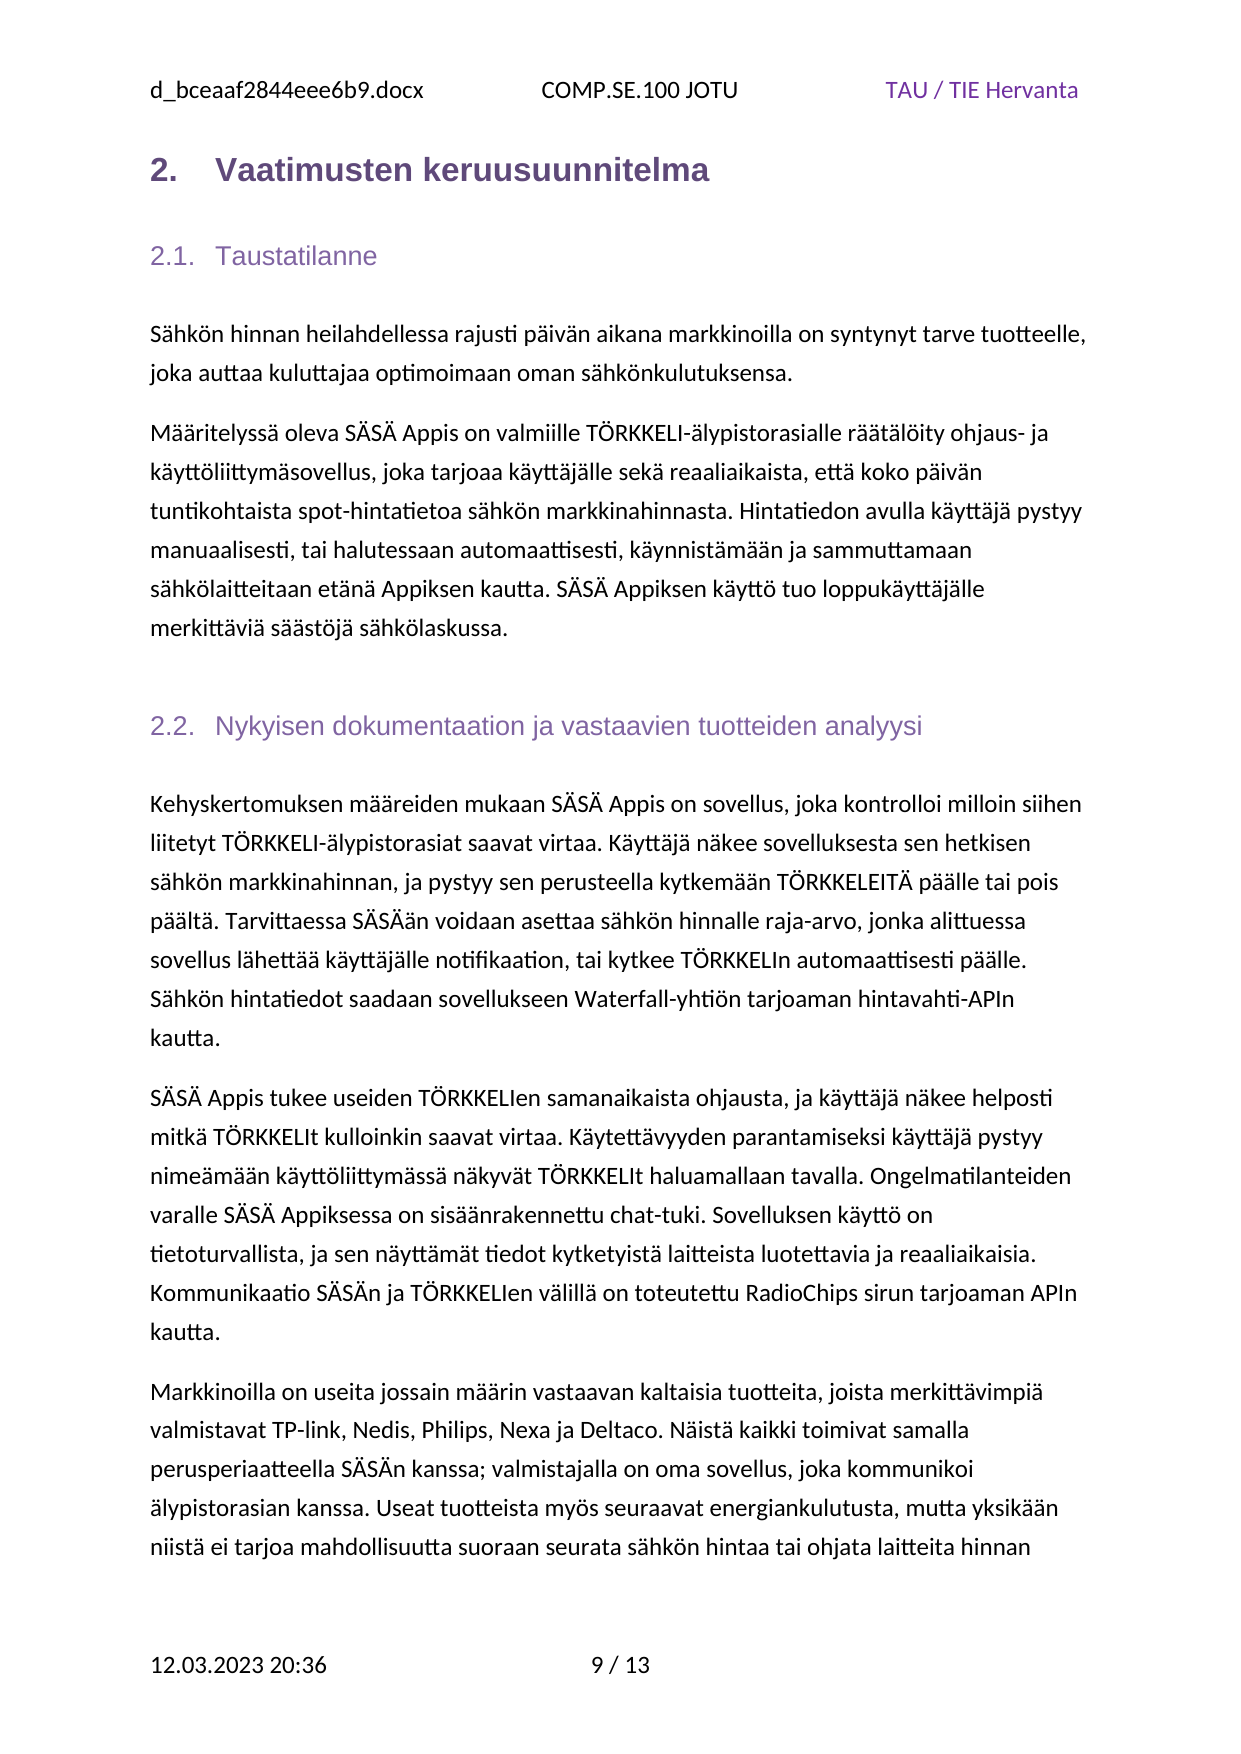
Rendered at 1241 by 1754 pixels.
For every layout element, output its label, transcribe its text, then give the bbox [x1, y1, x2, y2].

text Kehyskertomuksen määreiden mukaan SÄSÄ Appis on sovellus, joka kontrolloi milloin siihen liitetyt TÖRKKELI-älypistorasiat saavat virtaa. Käyttäjä näkee sovelluksesta sen hetkisen sähkön markkinahinnan, ja pystyy sen perusteella kytkemään TÖRKKELEITÄ päälle tai pois päältä. Tarvittaessa SÄSÄän voidaan asettaa sähkön hinnalle raja-arvo, jonka alittuessa sovellus lähettää käyttäjälle notifikaation, tai kytkee TÖRKKELIn automaattisesti päälle. Sähkön hintatiedot saadaan sovellukseen Waterfall-yhtiön tarjoaman hintavahti-APIn kautta. [150, 780, 1090, 1053]
subtitle Taustatilanne [150, 232, 1090, 310]
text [150, 1367, 1090, 1562]
text Määritelyssä oleva SÄSÄ Appis on valmiille TÖRKKELI-älypistorasialle räätälöity ohjaus- ja käyttöliittymäsovellus, joka tarjoaa käyttäjälle sekä reaaliaikaista, että koko päivän tuntikohtaista spot-hintatietoa sähkön markkinahinnasta. Hintatiedon avulla käyttäjä pystyy manuaalisesti, tai halutessaan automaattisesti, käynnistämään ja sammuttamaan sähkölaitteitaan etänä Appiksen kautta. SÄSÄ Appiksen käyttö tuo loppukäyttäjälle merkittäviä säästöjä sähkölaskussa. [150, 409, 1090, 681]
text Sähkön hinnan heilahdellessa rajusti päivän aikana markkinoilla on syntynyt tarve tuotteelle, joka auttaa kuluttajaa optimoimaan oman sähkönkulutuksensa. [150, 310, 1090, 388]
subtitle Vaatimusten keruusuunnitelma [150, 150, 1090, 228]
text SÄSÄ Appis tukee useiden TÖRKKELIen samanaikaista ohjausta, ja käyttäjä näkee helposti mitkä TÖRKKELIt kulloinkin saavat virtaa. Käytettävyyden parantamiseksi käyttäjä pystyy nimeämään käyttöliittymässä näkyvät TÖRKKELIt haluamallaan tavalla. Ongelmatilanteiden varalle SÄSÄ Appiksessa on sisäänrakennettu chat-tuki. Sovelluksen käyttö on tietoturvallista, ja sen näyttämät tiedot kytketyistä laitteista luotettavia ja reaaliaikaisia. Kommunikaatio SÄSÄn ja TÖRKKELIen välillä on toteutettu RadioChips sirun tarjoaman APIn kautta. [150, 1074, 1090, 1346]
subtitle Nykyisen dokumentaation ja vastaavien tuotteiden analyysi [150, 702, 1090, 780]
